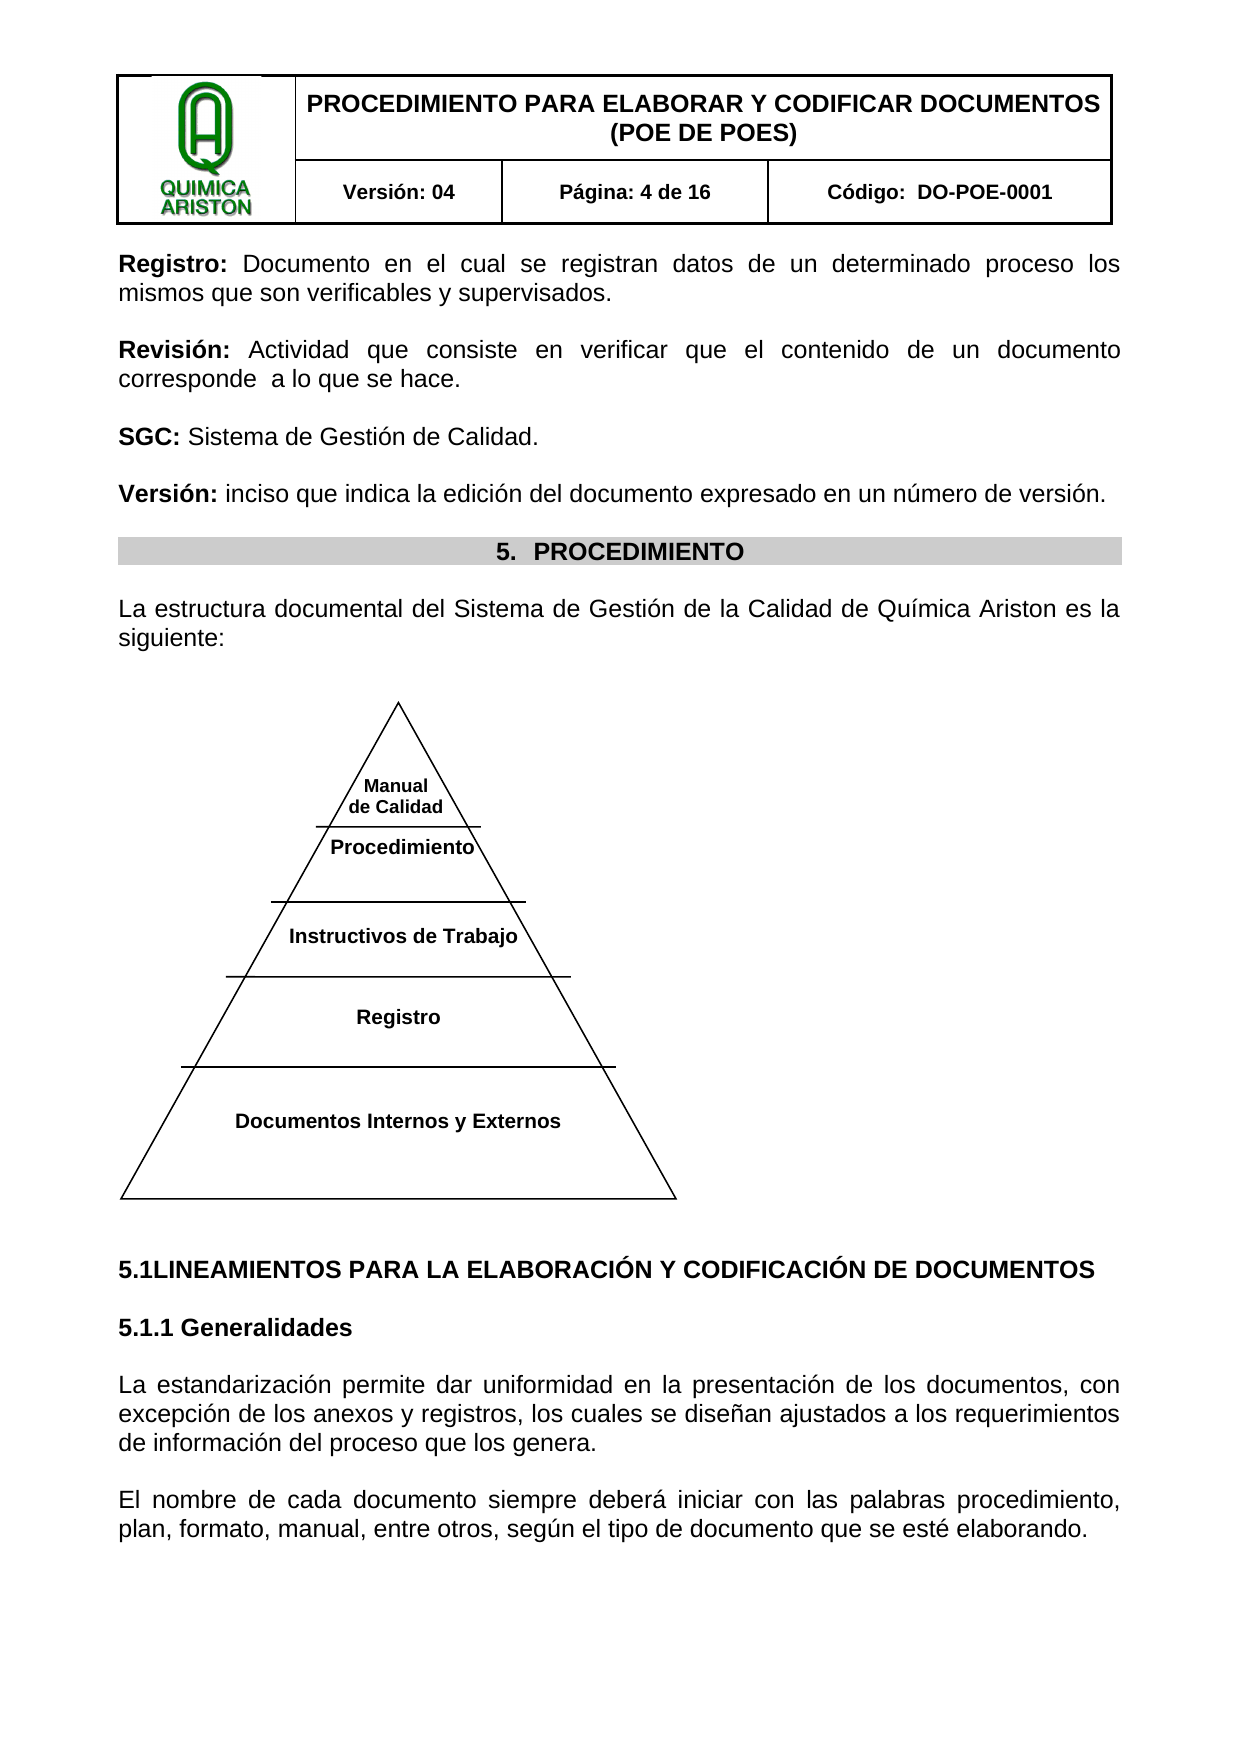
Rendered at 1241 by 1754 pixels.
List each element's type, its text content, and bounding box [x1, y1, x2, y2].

text La estandarización permite dar uniformidad en la presentación de los documentos, con excepción de los anexos y registros, los cuales se diseñan ajustados a los requerimientos de información del proceso que los genera. [118, 1370, 1122, 1457]
list El nombre de cada documento siempre deberá iniciar con las palabras procedimiento, plan, formato, manual, entre otros, según el tipo de documento que se esté elaborando. [118, 1485, 1122, 1543]
text Registro: Documento en el cual se registran datos de un determinado proceso los mismos que son verificables y supervisados. [118, 249, 1122, 307]
text 5.1LINEAMIENTOS PARA LA ELABORACIÓN Y CODIFICACIÓN DE DOCUMENTOS [118, 1255, 1122, 1284]
text La estructura documental del Sistema de Gestión de la Calidad de Química Ariston es la siguiente: [118, 594, 1122, 652]
text Revisión: Actividad que consiste en verificar que el contenido de un documento corresponde a lo que se hace. [118, 335, 1122, 393]
picture [151, 76, 262, 222]
text SGC: Sistema de Gestión de Calidad. [118, 422, 1122, 450]
text Versión: inciso que indica la edición del documento expresado en un número de versión. [118, 479, 1122, 508]
text 5.1.1 Generalidades [118, 1313, 1122, 1342]
subtitle procedimiento [118, 537, 1122, 565]
